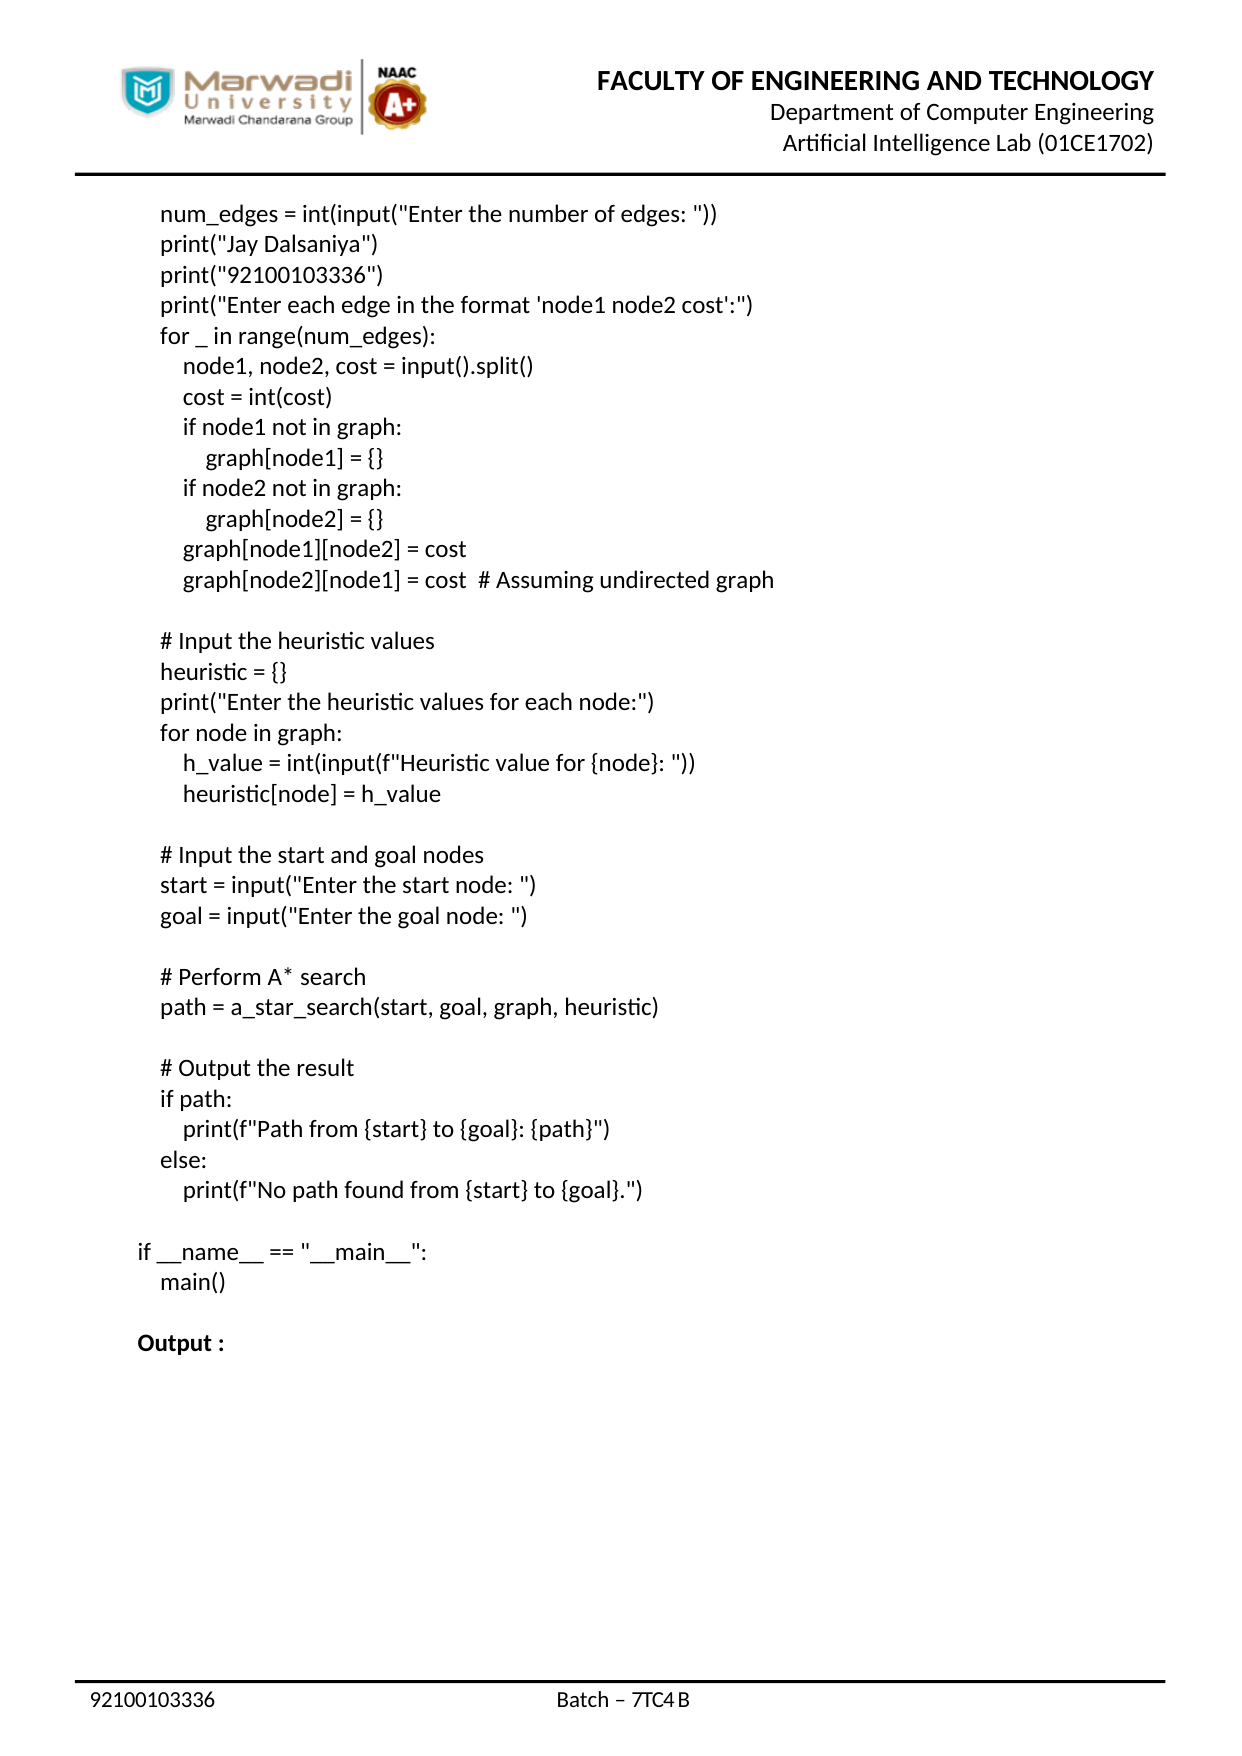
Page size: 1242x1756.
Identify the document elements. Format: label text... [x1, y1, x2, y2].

text # Perform A* search [137, 961, 1114, 991]
text node1, node2, cost = input().split() [137, 351, 1114, 381]
text for _ in range(num_edges): [137, 320, 1114, 351]
text else: [137, 1144, 1114, 1174]
text # Input the heuristic values [137, 625, 1114, 656]
text graph[node1] = {} [137, 442, 1114, 473]
text print("Enter the heuristic values for each node:") [137, 686, 1114, 717]
text # Input the start and goal nodes [137, 839, 1114, 869]
text print("Enter each edge in the format 'node1 node2 cost':") [137, 289, 1114, 320]
text print(f"No path found from {start} to {goal}.") [137, 1174, 1114, 1205]
text cost = int(cost) [137, 381, 1114, 412]
text print("92100103336") [137, 259, 1114, 289]
text graph[node2][node1] = cost # Assuming undirected graph [137, 564, 1114, 595]
text heuristic = {} [137, 656, 1114, 686]
text if node2 not in graph: [137, 473, 1114, 503]
text start = input("Enter the start node: ") [137, 869, 1114, 900]
text num_edges = int(input("Enter the number of edges: ")) [137, 198, 1114, 228]
text path = a_star_search(start, goal, graph, heuristic) [137, 991, 1114, 1022]
text # Output the result [137, 1052, 1114, 1083]
picture [113, 51, 433, 140]
text main() [137, 1266, 1114, 1297]
text Output : [137, 1327, 1114, 1358]
text heuristic[node] = h_value [137, 778, 1114, 808]
text print("Jay Dalsaniya") [137, 228, 1114, 259]
text if path: [137, 1083, 1114, 1113]
text h_value = int(input(f"Heuristic value for {node}: ")) [137, 747, 1114, 778]
text if __name__ == "__main__": [137, 1236, 1114, 1266]
text if node1 not in graph: [137, 412, 1114, 442]
text print(f"Path from {start} to {goal}: {path}") [137, 1113, 1114, 1144]
text graph[node2] = {} [137, 503, 1114, 534]
text goal = input("Enter the goal node: ") [137, 900, 1114, 930]
text for node in graph: [137, 717, 1114, 747]
text graph[node1][node2] = cost [137, 534, 1114, 564]
